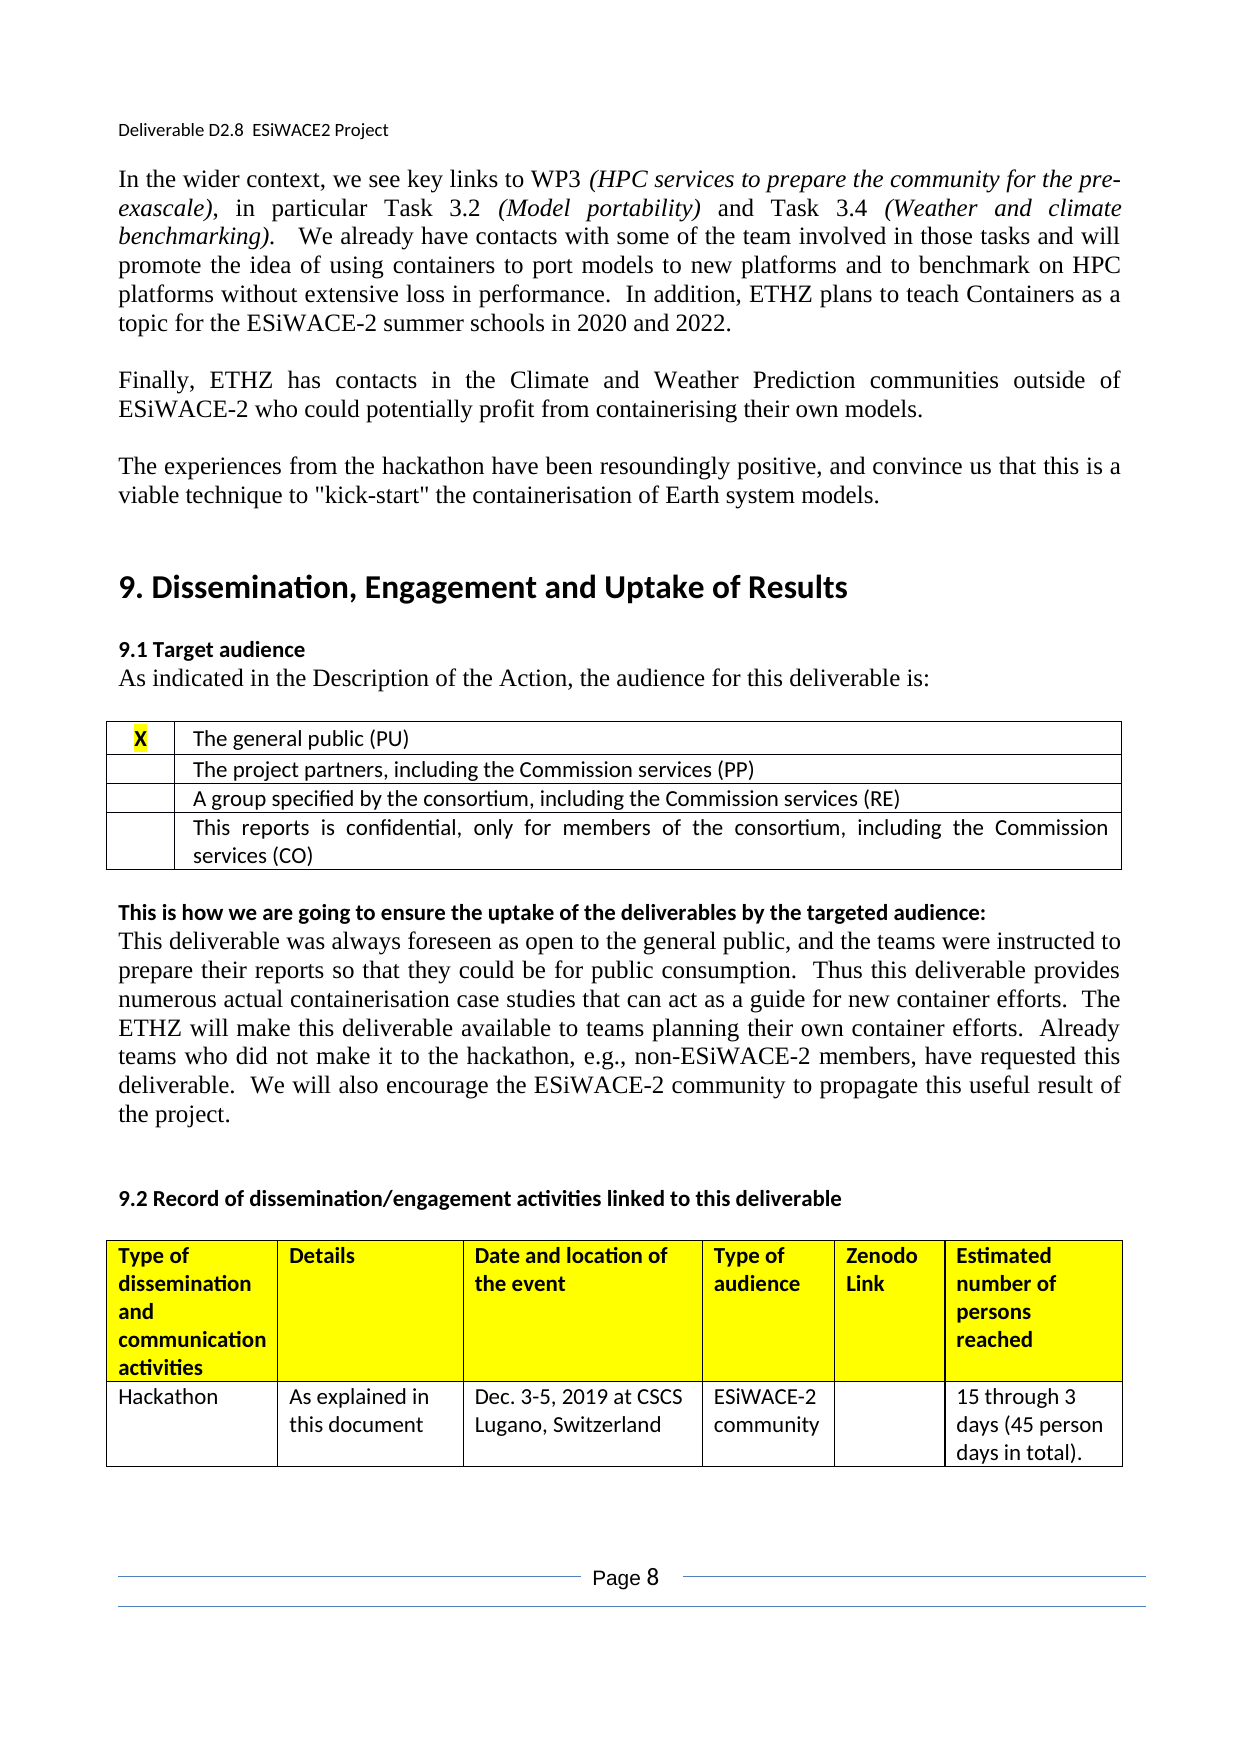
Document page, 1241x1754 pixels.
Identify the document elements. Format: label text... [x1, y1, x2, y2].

table_cell Dec. 3-5, 2019 at CSCS Lugano, Switzerland [464, 1382, 702, 1466]
table_header Type of dissemination and communication activities [107, 1241, 277, 1381]
table_header X [107, 722, 174, 754]
text 9.1 Target audience [118, 635, 1122, 663]
text In the wider context, we see key links to WP3 (HPC services to prepare the community for the pre-exascale), in particular Task 3.2 (Model portability) and Task 3.4 (Weather and climate benchmarking). We already have contacts with some of the team involved in those tasks and will promote the idea of using containers to port models to new platforms and to benchmark on HPC platforms without extensive loss in performance. In addition, ETHZ plans to teach Containers as a topic for the ESiWACE-2 summer schools in 2020 and 2022. [118, 164, 1122, 336]
text This deliverable was always foreseen as open to the general public, and the teams were instructed to prepare their reports so that they could be for public consumption. Thus this deliverable provides numerous actual containerisation case studies that can act as a guide for new container efforts. The ETHZ will make this deliverable available to teams planning their own container efforts. Already teams who did not make it to the hackathon, e.g., non-ESiWACE-2 members, have requested this deliverable. We will also encourage the ESiWACE-2 community to propagate this useful result of the project. [118, 926, 1122, 1128]
table_cell A group specified by the consortium, including the Commission services (RE) [175, 784, 1121, 812]
text The experiences from the hackathon have been resoundingly positive, and convince us that this is a viable technique to "kick-start" the containerisation of Earth system models. [118, 451, 1122, 509]
table_cell [835, 1382, 944, 1466]
table_cell ESiWACE-2 community [703, 1382, 834, 1466]
table_cell [107, 813, 174, 869]
table_header Type of audience [703, 1241, 834, 1381]
table_header Zenodo Link [835, 1241, 944, 1381]
table_header Estimated number of persons reached [946, 1241, 1122, 1381]
table_cell This reports is confidential, only for members of the consortium, including the Commission services (CO) [175, 813, 1121, 869]
table_cell [107, 784, 174, 812]
text 9.2 Record of dissemination/engagement activities linked to this deliverable [118, 1184, 1122, 1212]
table_cell As explained in this document [278, 1382, 463, 1466]
text As indicated in the Description of the Action, the audience for this deliverable is: [118, 663, 1122, 692]
table_cell The project partners, including the Commission services (PP) [175, 755, 1121, 783]
text Finally, ETHZ has contacts in the Climate and Weather Prediction communities outside of ESiWACE-2 who could potentially profit from containerising their own models. [118, 365, 1122, 423]
table_header The general public (PU) [175, 722, 1121, 754]
table_header Date and location of the event [464, 1241, 702, 1381]
text This is how we are going to ensure the uptake of the deliverables by the targeted audience: [118, 898, 1122, 926]
subtitle 9. Dissemination, Engagement and Uptake of Results [118, 566, 1122, 607]
table_cell [107, 755, 174, 783]
table_cell 15person days in total [946, 1382, 1122, 1466]
table_header Details [278, 1241, 463, 1381]
table_cell Hackathon [107, 1382, 277, 1466]
